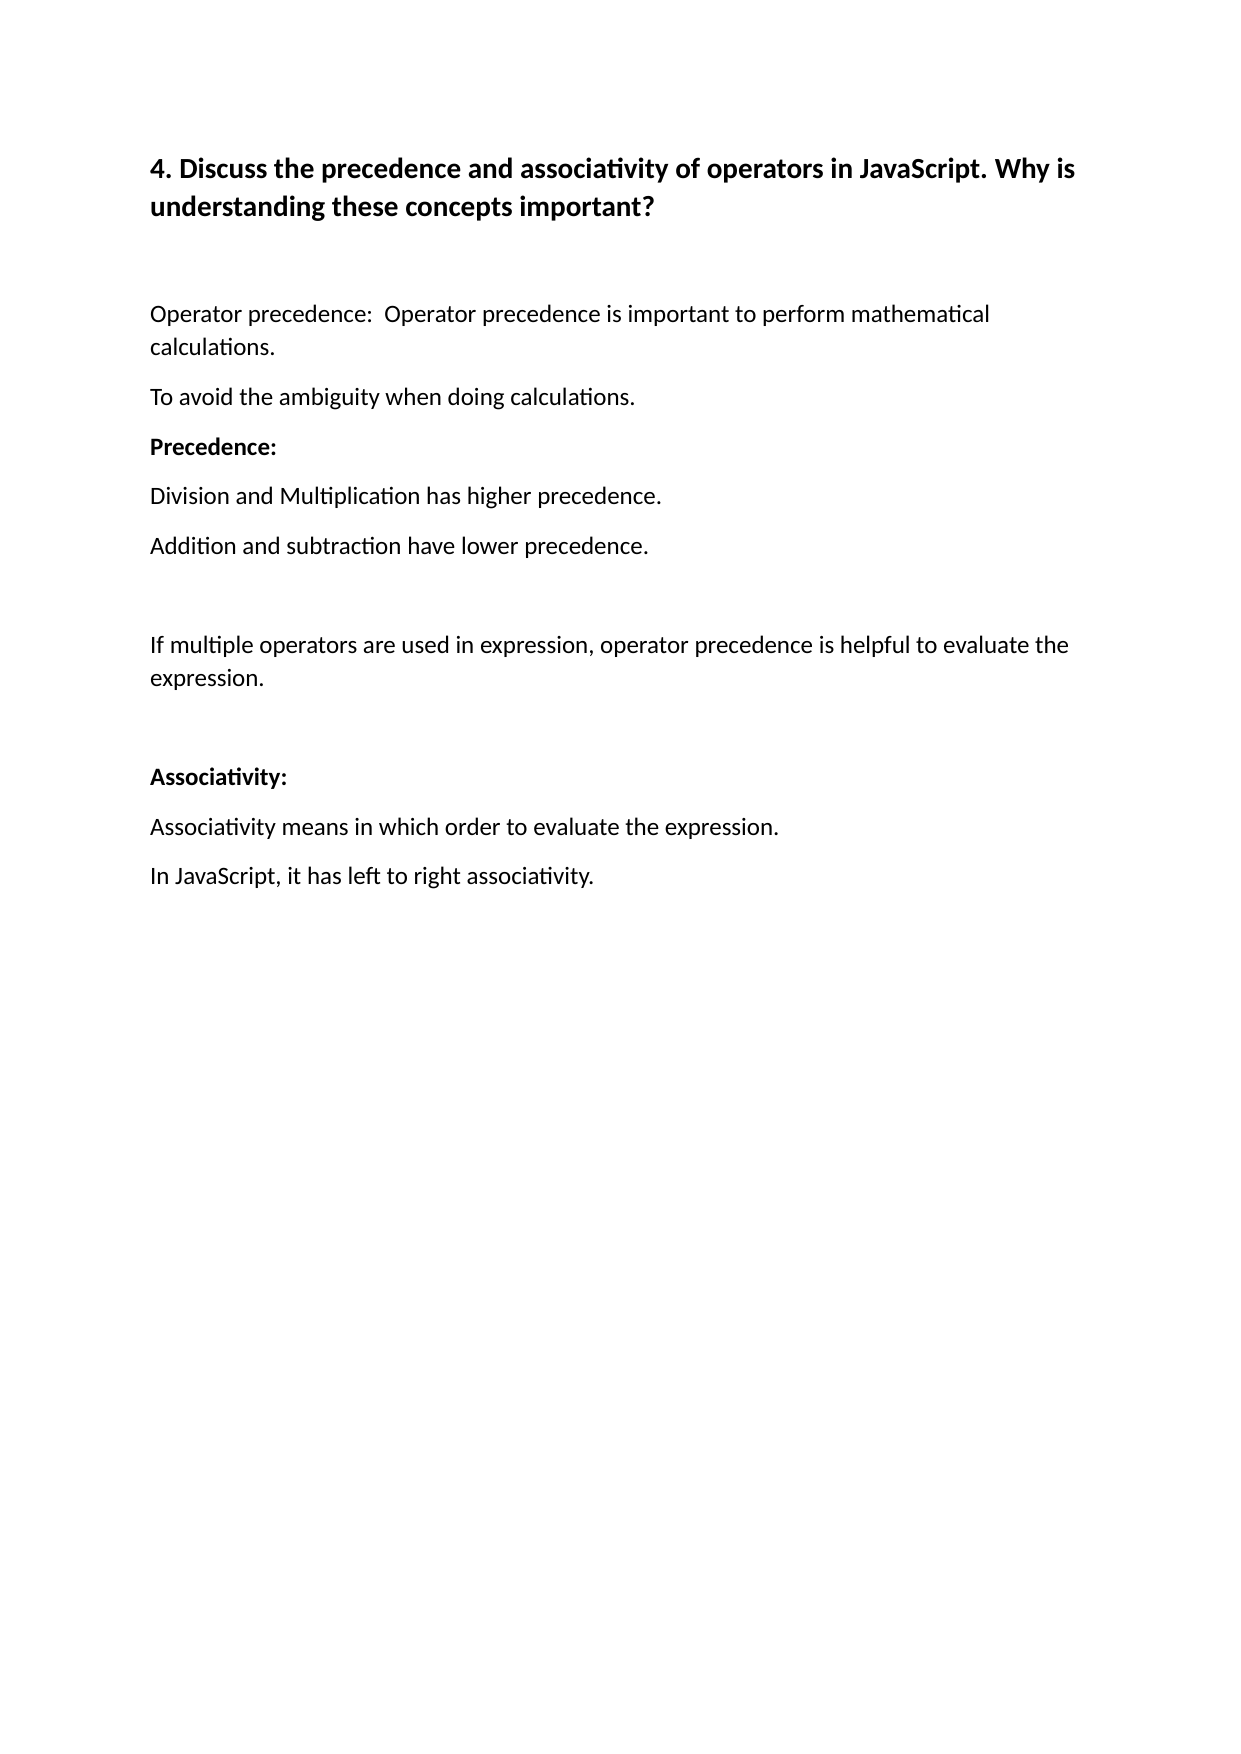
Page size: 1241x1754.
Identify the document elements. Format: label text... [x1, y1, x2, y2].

text To avoid the ambiguity when doing calculations. [150, 381, 1090, 412]
text 4. Discuss the precedence and associativity of operators in JavaScript. Why is understanding these concepts important? [150, 150, 1090, 224]
text Addition and subtraction have lower precedence. [150, 530, 1090, 560]
text In JavaScript, it has left to right associativity. [150, 860, 1090, 891]
text Operator precedence: Operator precedence is important to perform mathematical calculations. [150, 299, 1090, 362]
text Associativity: [150, 761, 1090, 792]
text Division and Multiplication has higher precedence. [150, 480, 1090, 511]
text Precedence: [150, 431, 1090, 461]
text Associativity means in which order to evaluate the expression. [150, 811, 1090, 841]
text If multiple operators are used in expression, operator precedence is helpful to evaluate the expression. [150, 629, 1090, 692]
